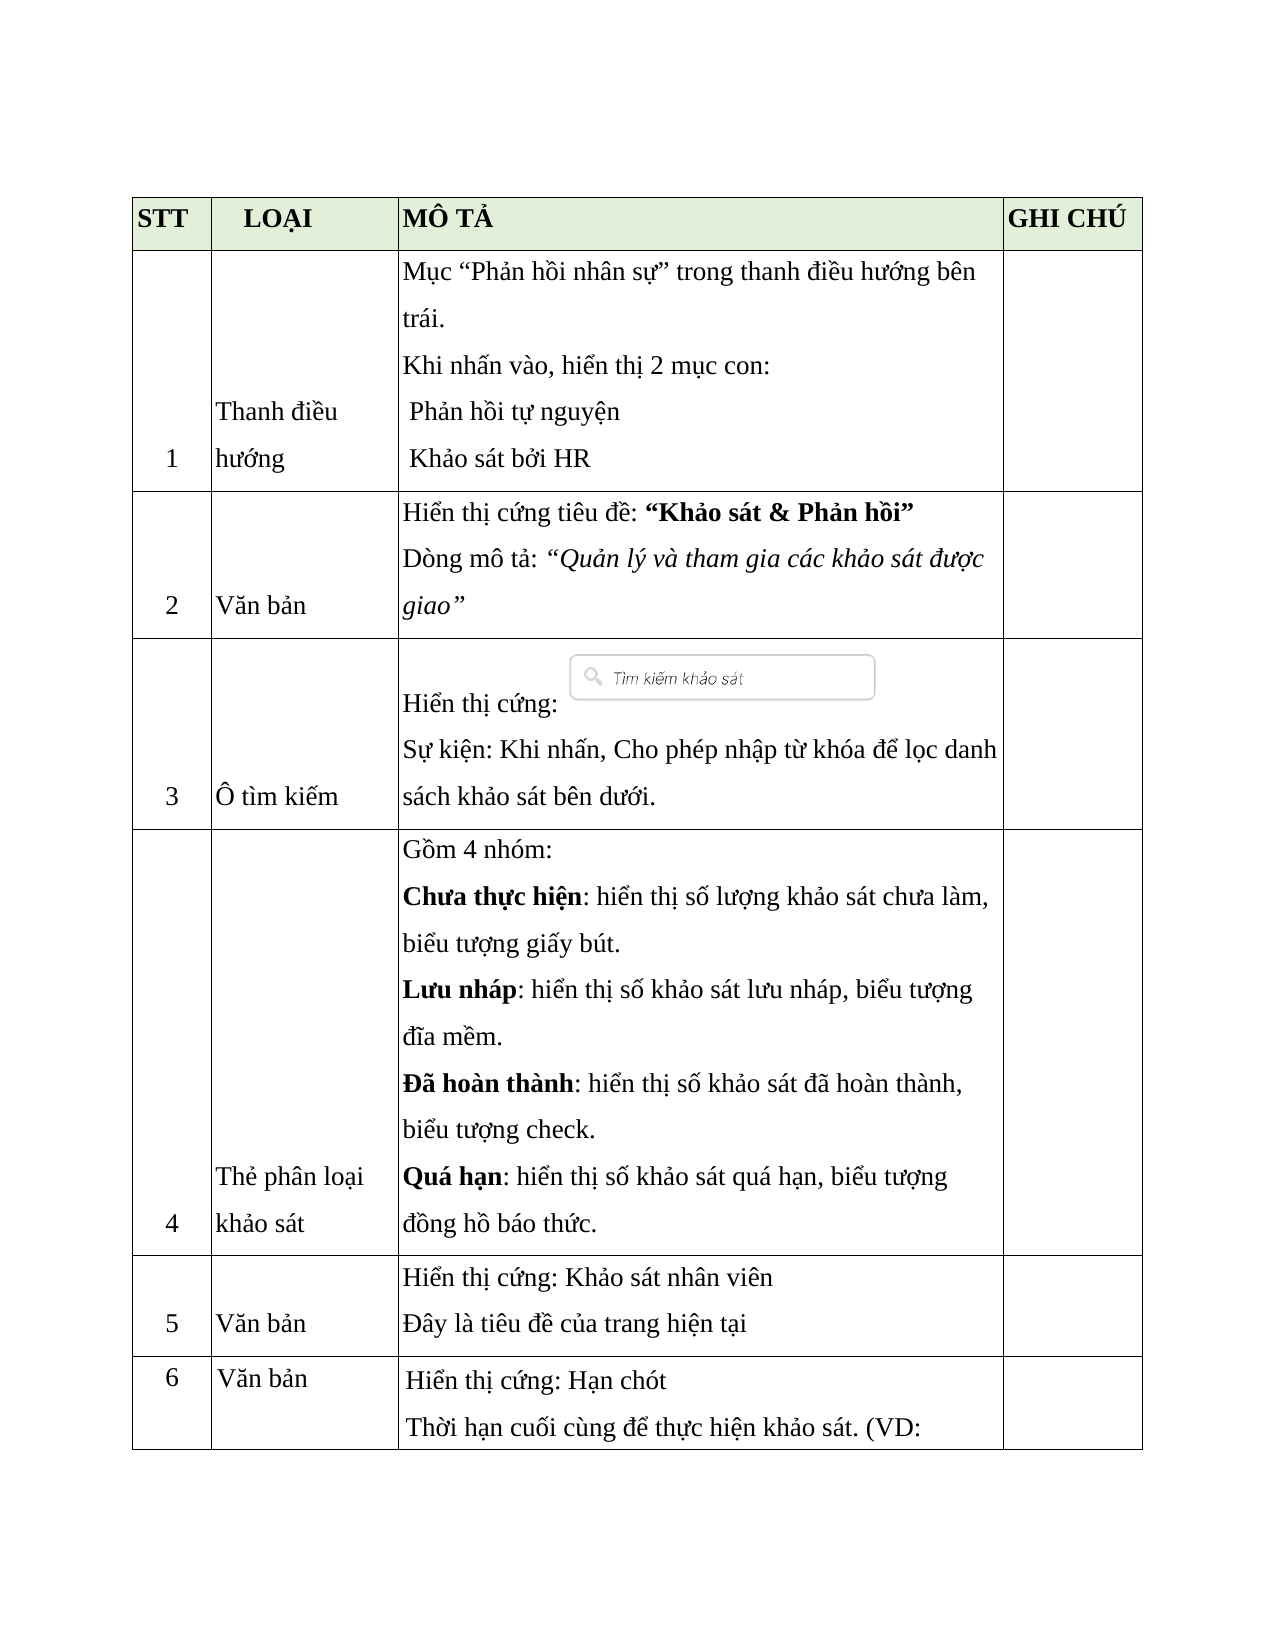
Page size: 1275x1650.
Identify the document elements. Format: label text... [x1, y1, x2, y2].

table_cell 2 [133, 492, 211, 638]
table_cell [1004, 251, 1142, 491]
table_cell Mục “Phản hồi nhân sự” trong thanh điều hướng bên trái. Khi nhấn vào, hiển thị 2 mục con: Phản hồi tự nguyện Khảo sát bởi HR [399, 251, 1003, 491]
table_header MÔ TẢ [399, 198, 1003, 250]
table_cell [212, 1357, 398, 1449]
table_header GHI CHÚ [1004, 198, 1142, 250]
table_header LOẠI [212, 198, 398, 250]
table_cell Hiển thị cứng tiêu đề: “Khảo sát & Phản hồi” Dòng mô tả: “Quản lý và tham gia các khảo sát được giao” [399, 492, 1003, 638]
table_cell Gồm 4 nhóm: Chưa thực hiện: hiển thị số lượng khảo sát chưa làm, biểu tượng giấy bút. Lưu nháp: hiển thị số khảo sát lưu nháp, biểu tượng đĩa mềm. Đã hoàn thành: hiển thị số khảo sát đã hoàn thành, biểu tượng check. Quá hạn: hiển thị số khảo sát quá hạn, biểu tượng đồng hồ báo thức. [399, 830, 1003, 1255]
table_cell Hiển thị cứng: Khảo sát nhân viên Đây là tiêu đề của trang hiện tại [399, 1256, 1003, 1356]
table_cell Hiển thị cứng: Sự kiện: Khi nhấn, Cho phép nhập từ khóa để lọc danh sách khảo sát bên dưới. [399, 639, 1003, 828]
table_cell [1004, 830, 1142, 1255]
table_cell Văn bản [212, 1256, 398, 1356]
table_cell Thanh điều hướng [212, 251, 398, 491]
table_cell 4 [133, 830, 211, 1255]
table_cell 5 [133, 1256, 211, 1356]
table_cell 3 [133, 639, 211, 828]
table_cell Ô tìm kiếm [212, 639, 398, 828]
table_cell [1004, 639, 1142, 828]
table_cell Thẻ phân loại khảo sát [212, 830, 398, 1255]
table_cell [1004, 492, 1142, 638]
table_header STT [133, 198, 211, 250]
table_cell [1004, 1357, 1142, 1449]
table_cell [399, 1357, 1003, 1449]
table_cell Văn bản [212, 492, 398, 638]
table_cell 1 [133, 251, 211, 491]
table_cell [1004, 1256, 1142, 1356]
table_cell 6 [133, 1357, 211, 1449]
picture [565, 642, 883, 712]
